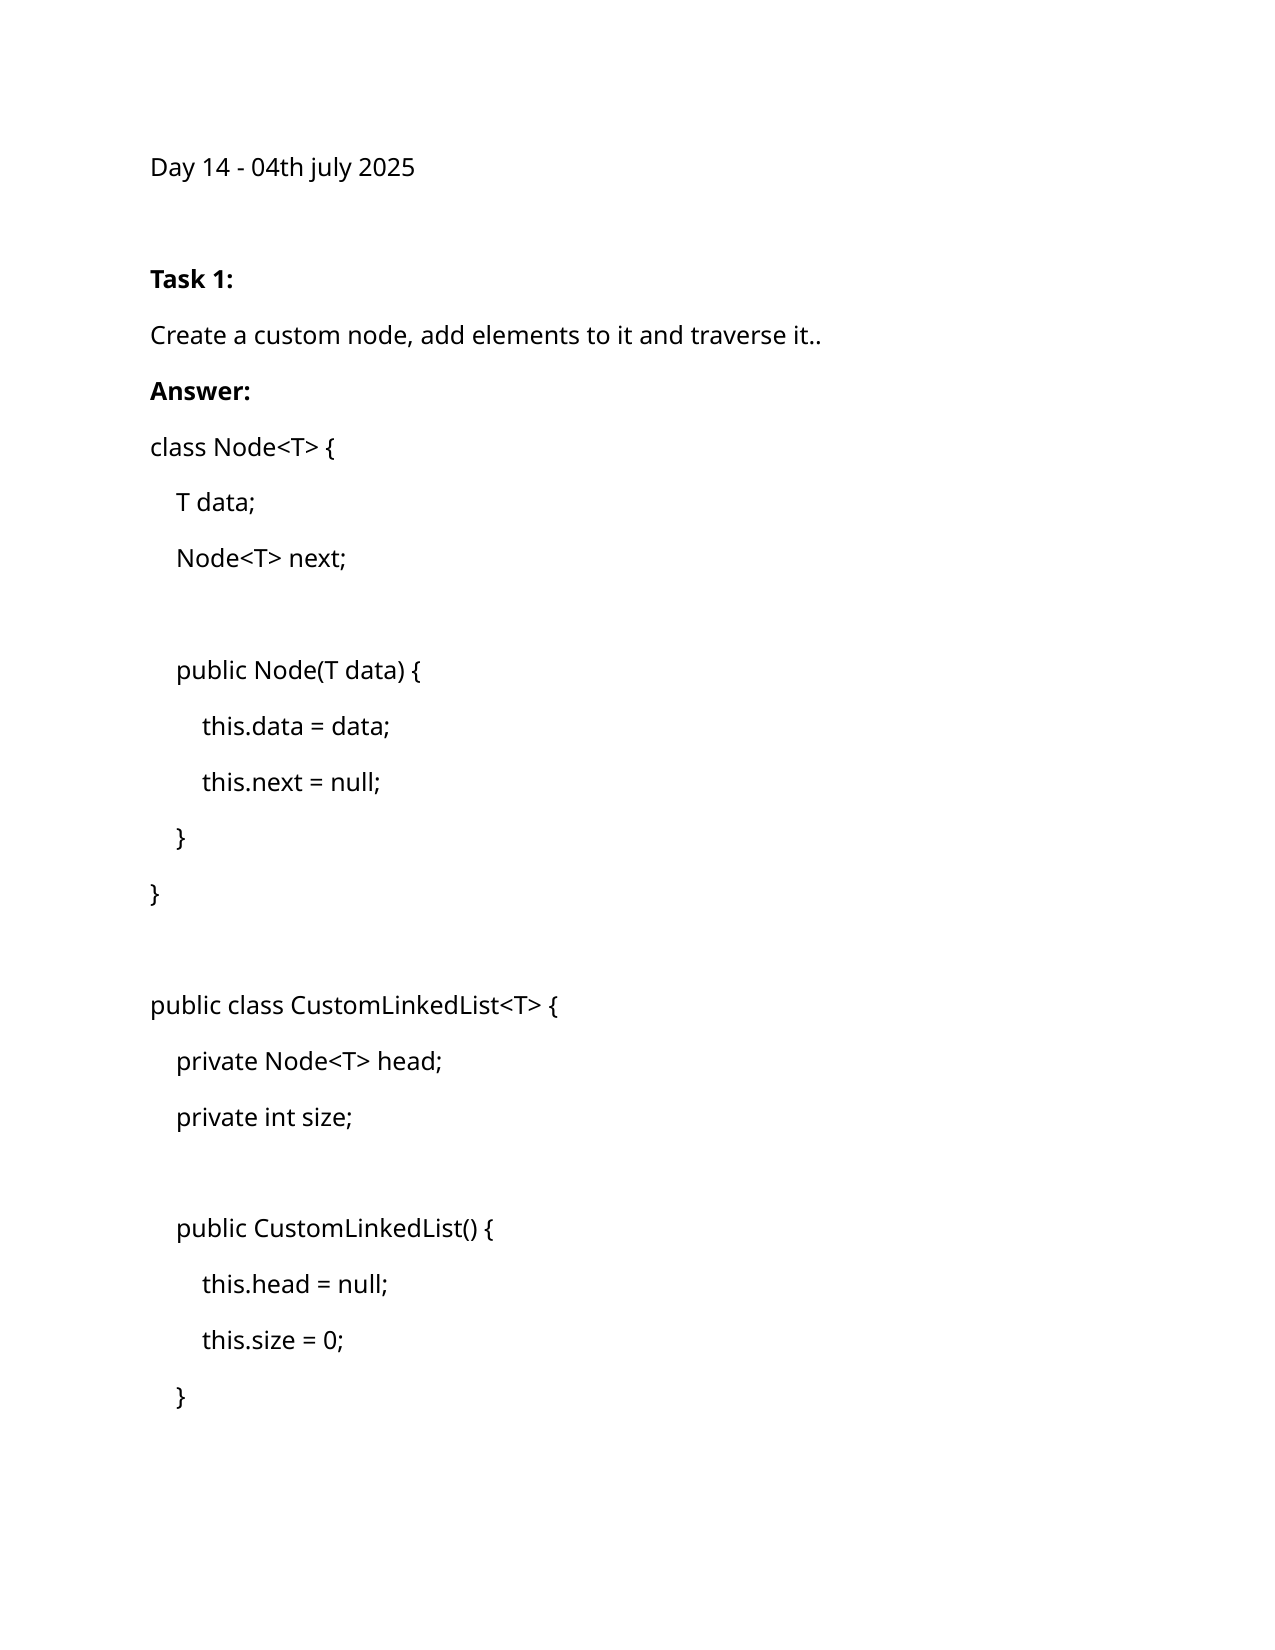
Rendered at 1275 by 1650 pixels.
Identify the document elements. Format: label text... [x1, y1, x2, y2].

text public class CustomLinkedList<T> { [150, 987, 1125, 1022]
text public Node(T data) { [150, 652, 1125, 687]
text Task 1: [150, 262, 1125, 296]
text } [150, 1378, 1125, 1412]
text this.size = 0; [150, 1322, 1125, 1357]
text Create a custom node, add elements to it and traverse it.. [150, 317, 1125, 352]
text this.head = null; [150, 1267, 1125, 1301]
text } [150, 876, 1125, 910]
text private int size; [150, 1099, 1125, 1133]
text private Node<T> head; [150, 1043, 1125, 1077]
text T data; [150, 485, 1125, 519]
text this.next = null; [150, 764, 1125, 798]
text } [150, 820, 1125, 854]
text this.data = data; [150, 708, 1125, 742]
text public CustomLinkedList() { [150, 1211, 1125, 1245]
text Node<T> next; [150, 541, 1125, 575]
text class Node<T> { [150, 429, 1125, 463]
text Answer: [150, 373, 1125, 407]
text Day 14 - 04th july 2025 [150, 150, 1125, 184]
